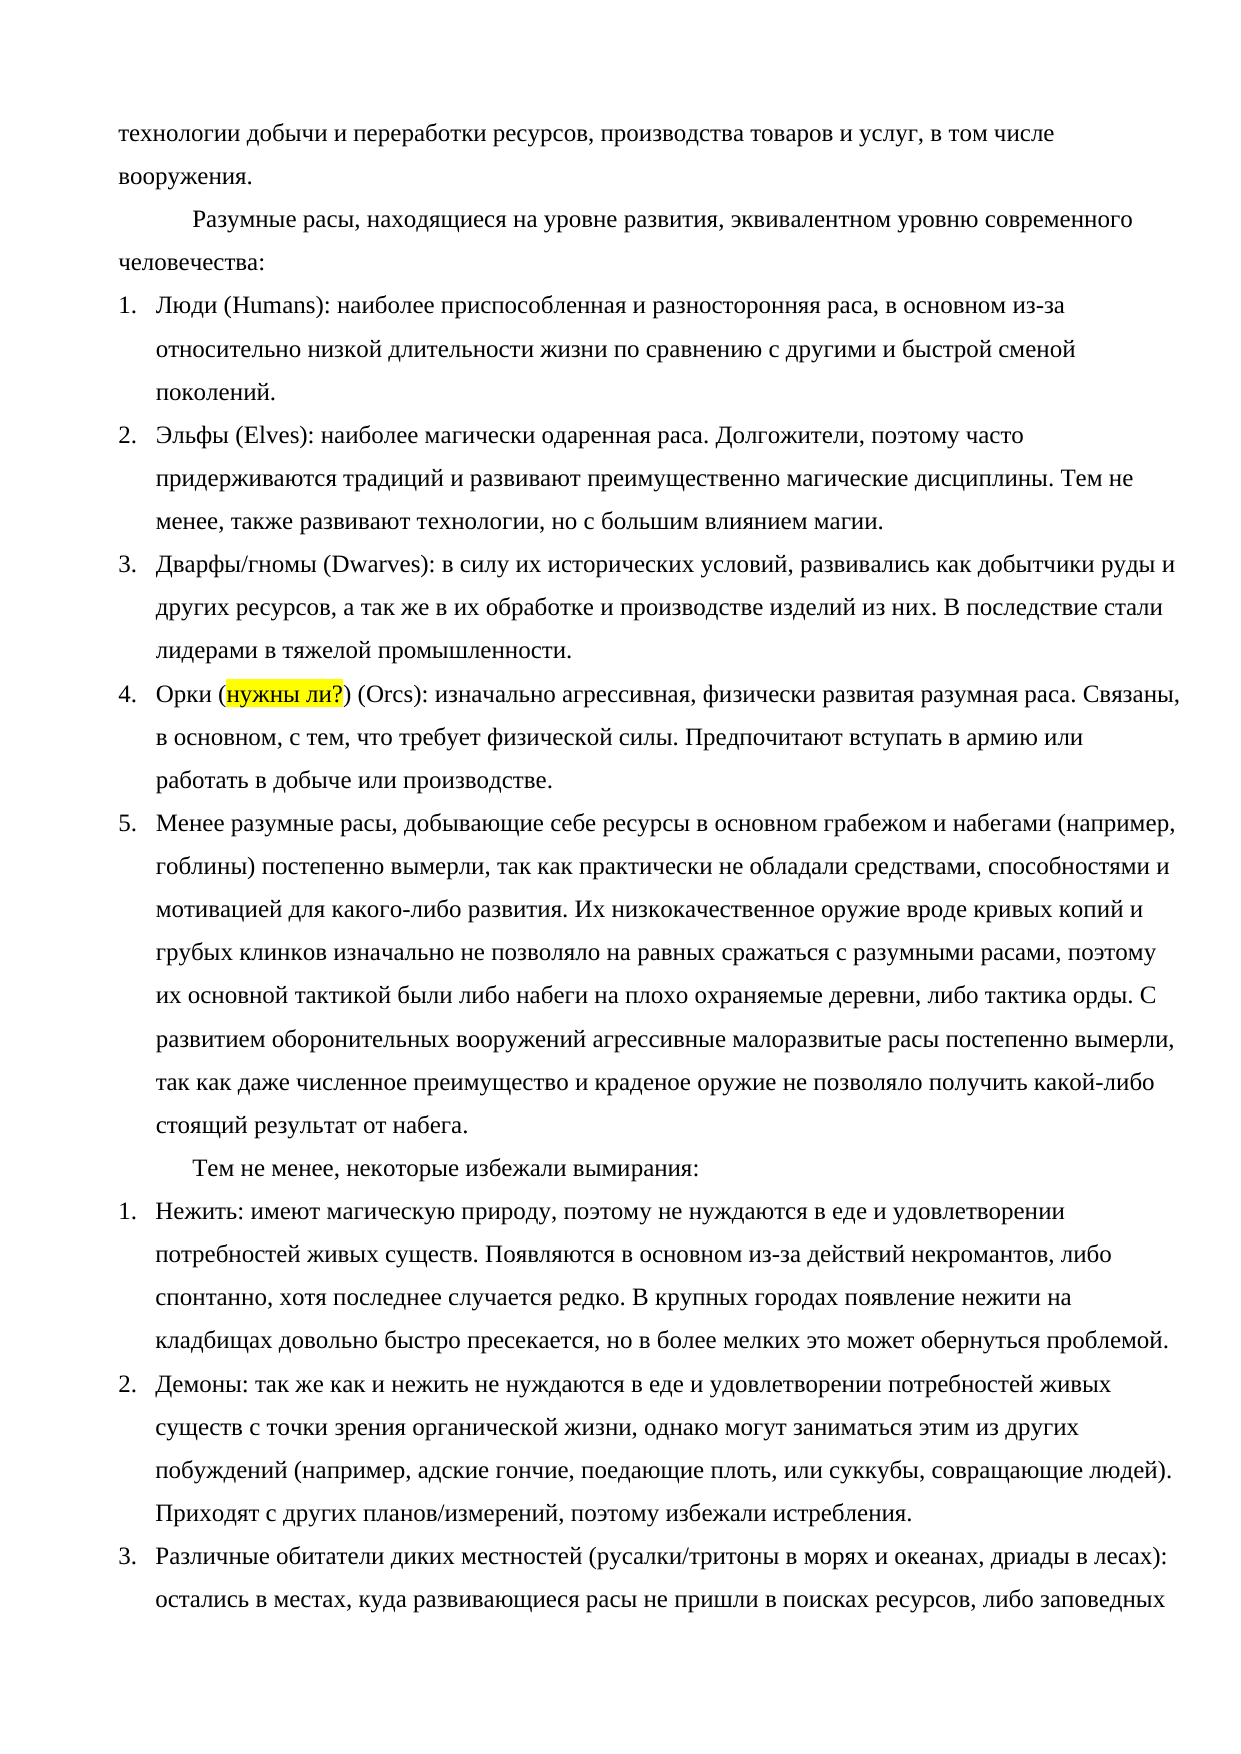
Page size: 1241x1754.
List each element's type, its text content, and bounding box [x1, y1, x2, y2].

text Разумные расы, находящиеся на уровне развития, эквивалентном уровню современного человечества: [118, 204, 1181, 276]
list Нежить: имеют магическую природу, поэтому не нуждаются в еде и удовлетворении потребностей живых существ. Появляются в основном из-за действий некромантов, либо спонтанно, хотя последнее случается редко. В крупных городах появление нежити на кладбищах довольно быстро пресекается, но в более мелких это может обернуться проблемой. [118, 1196, 1181, 1354]
list Орки (нужны ли?) (Orcs): изначально агрессивная, физически развитая разумная раса. Связаны, в основном, с тем, что требует физической силы. Предпочитают вступать в армию или работать в добыче или производстве. [118, 679, 1181, 794]
list Дварфы/гномы (Dwarves): в силу их исторических условий, развивались как добытчики руды и других ресурсов, а так же в их обработке и производстве изделий из них. В последствие стали лидерами в тяжелой промышленности. [118, 549, 1181, 664]
text Тем не менее, некоторые избежали вымирания: [118, 1153, 1181, 1182]
list Демоны: так же как и нежить не нуждаются в еде и удовлетворении потребностей живых существ с точки зрения органической жизни, однако могут заниматься этим из других побуждений (например, адские гончие, поедающие плоть, или суккубы, совращающие людей). Приходят с других планов/измерений, поэтому избежали истребления. [118, 1369, 1181, 1527]
list Менее разумные расы, добывающие себе ресурсы в основном грабежом и набегами (например, гоблины) постепенно вымерли, так как практически не обладали средствами, способностями и мотивацией для какого-либо развития. Их низкокачественное оружие вроде кривых копий и грубых клинков изначально не позволяло на равных сражаться с разумными расами, поэтому их основной тактикой были либо набеги на плохо охраняемые деревни, либо тактика орды. С развитием оборонительных вооружений агрессивные малоразвитые расы постепенно вымерли, так как даже численное преимущество и краденое оружие не позволяло получить какой-либо стоящий результат от набега. [118, 808, 1181, 1139]
